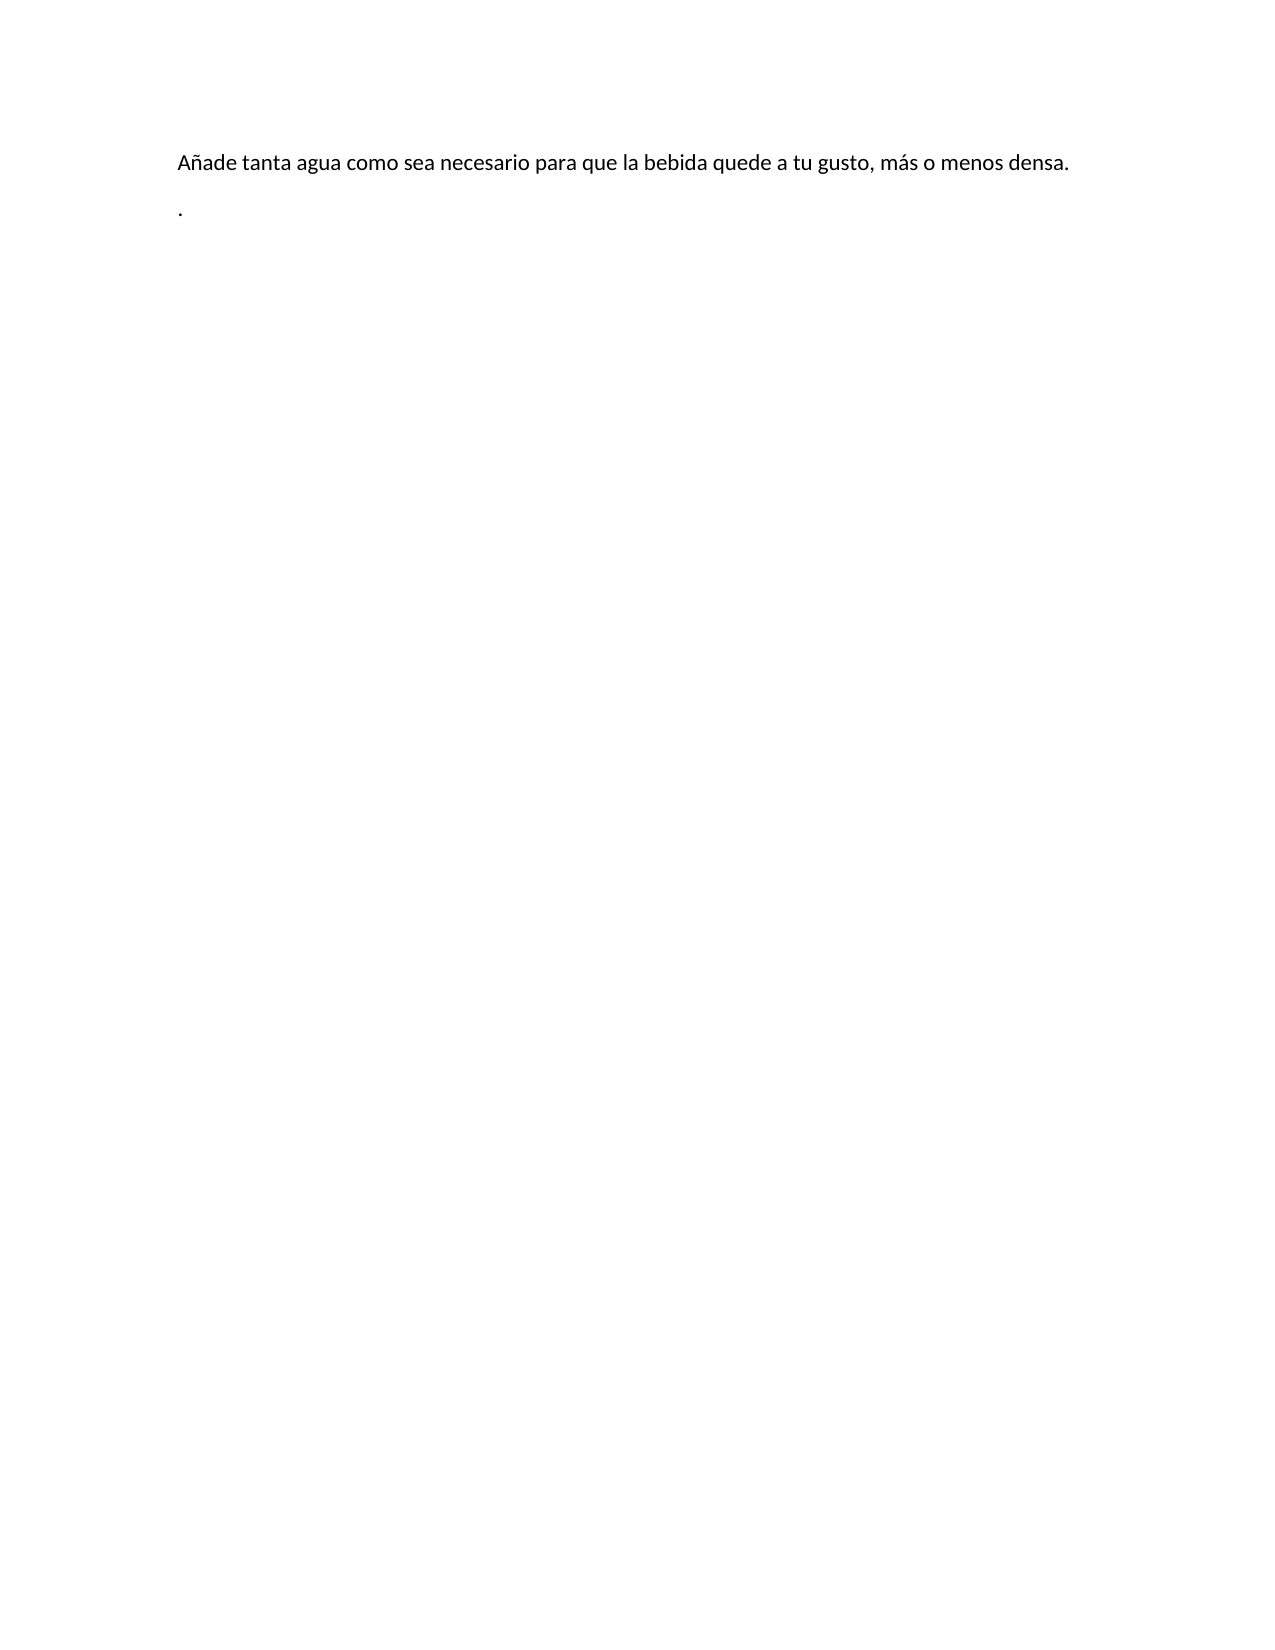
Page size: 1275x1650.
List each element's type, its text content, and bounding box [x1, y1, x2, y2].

text . [177, 194, 1098, 222]
text Añade tanta agua como sea necesario para que la bebida quede a tu gusto, más o menos densa. [177, 148, 1098, 176]
